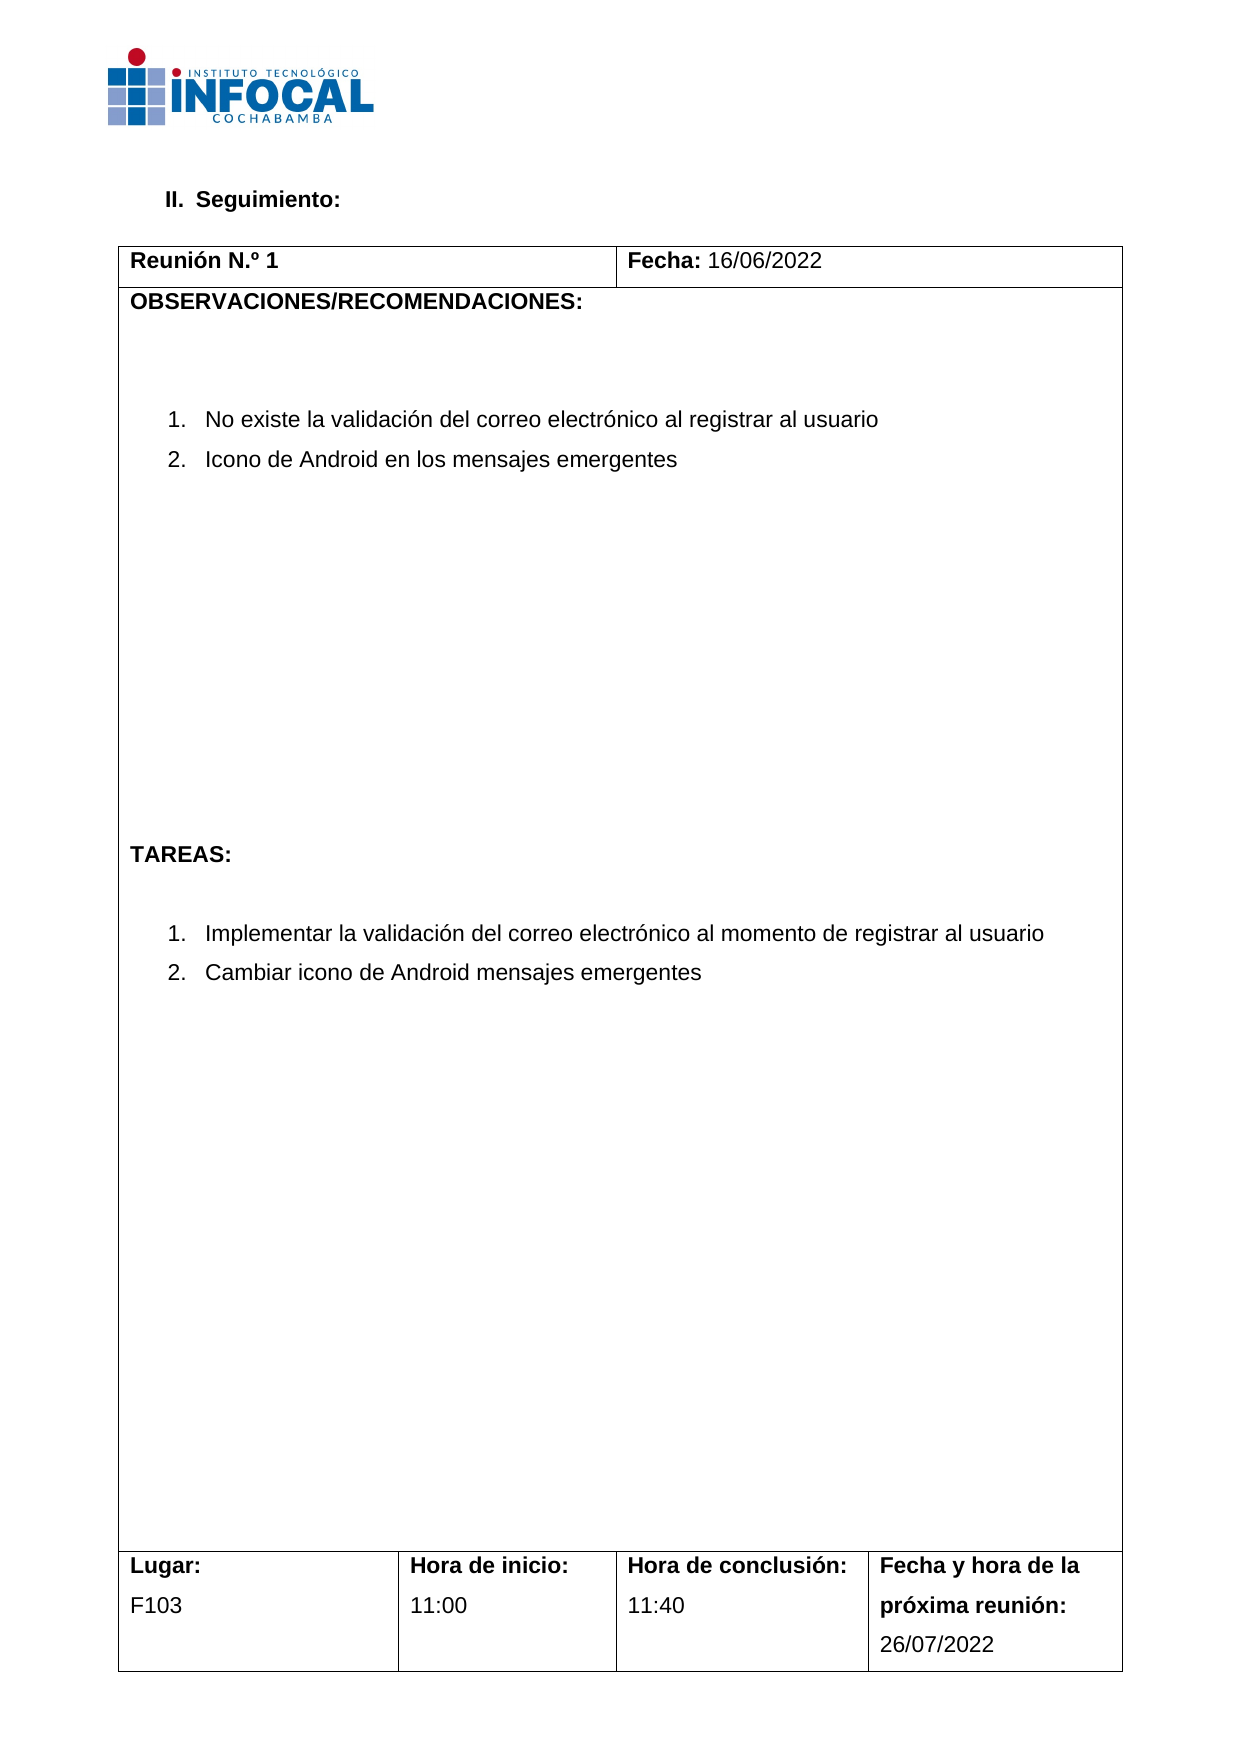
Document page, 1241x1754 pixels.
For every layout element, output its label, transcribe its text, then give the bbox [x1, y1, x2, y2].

table_header Reunión N.º 1 [119, 247, 616, 287]
table_cell Fecha y hora de la próxima reunión: 26/07/2022 [869, 1552, 1122, 1671]
table_cell Hora de inicio: 11:00 [399, 1552, 616, 1671]
table_cell Hora de conclusión: 11:40 [617, 1552, 868, 1671]
table_cell Lugar: F103 [119, 1552, 398, 1671]
table_cell OBSERVACIONES/RECOMENDACIONES: No existe la validación del correo electrónico al registrar al usuario Icono de Android en los mensajes emergentes TAREAS: Implementar la validación del correo electrónico al momento de registrar al usuario Cambiar icono de Android mensajes emergentes [119, 288, 1122, 1551]
picture [104, 45, 376, 130]
list Seguimiento: [165, 186, 1122, 212]
table_header Fecha: 16/06/2022 [617, 247, 1122, 287]
